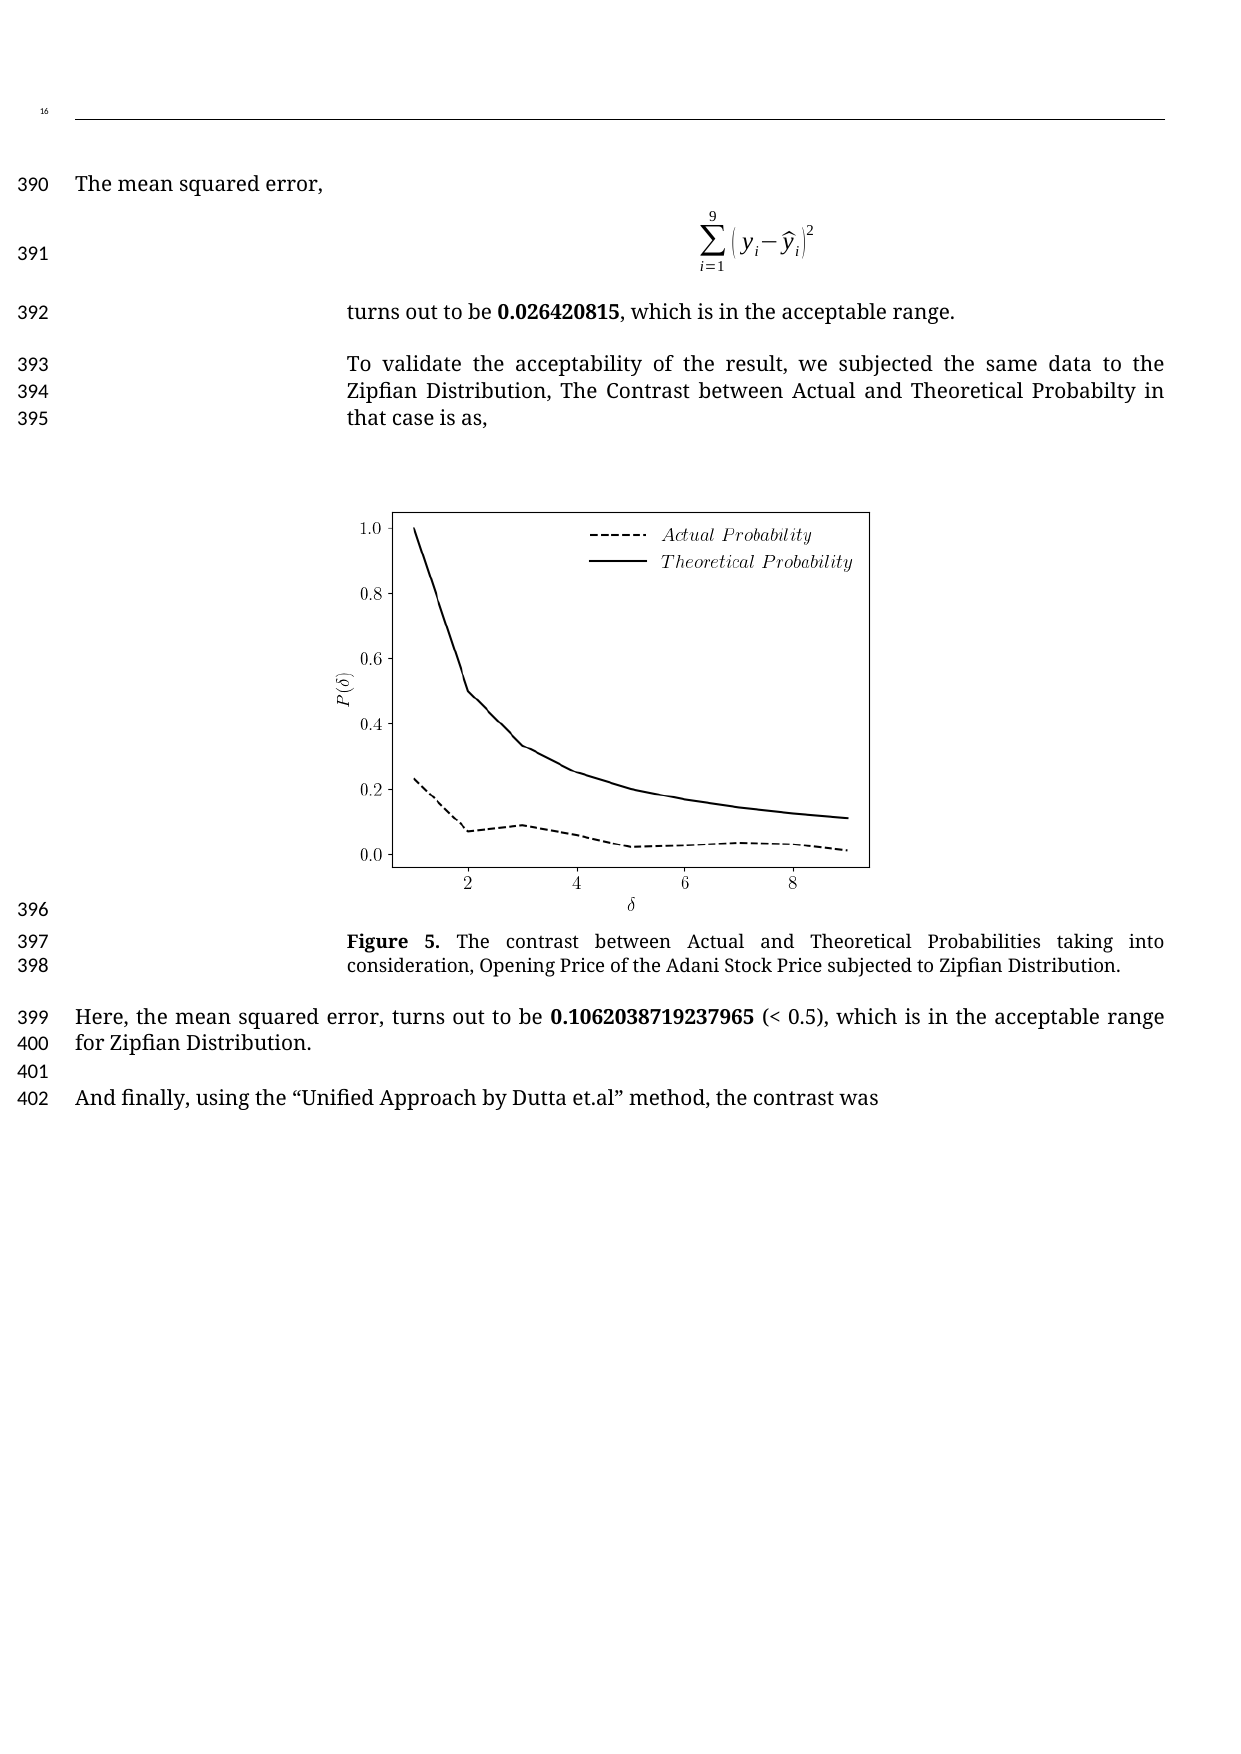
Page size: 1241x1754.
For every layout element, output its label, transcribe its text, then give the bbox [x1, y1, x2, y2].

text And finally, using the “Unified Approach by Dutta et.al” method, the contrast was [75, 1084, 1165, 1111]
picture [315, 456, 930, 917]
text The mean squared error, [75, 170, 1165, 197]
text Here, the mean squared error, turns out to be 0.1062038719237965 (< 0.5), which is in the acceptable range for Zipfian Distribution. [75, 1003, 1165, 1057]
text Figure 5. The contrast between Actual and Theoretical Probabilities taking into consideration, Opening Price of the Adani Stock Price subjected to Zipfian Distribution. [347, 929, 1165, 978]
text To validate the acceptability of the result, we subjected the same data to the Zipfian Distribution, The Contrast between Actual and Theoretical Probabilty in that case is as, [347, 350, 1165, 431]
text turns out to be 0.026420815, which is in the acceptable range. [347, 298, 1165, 325]
